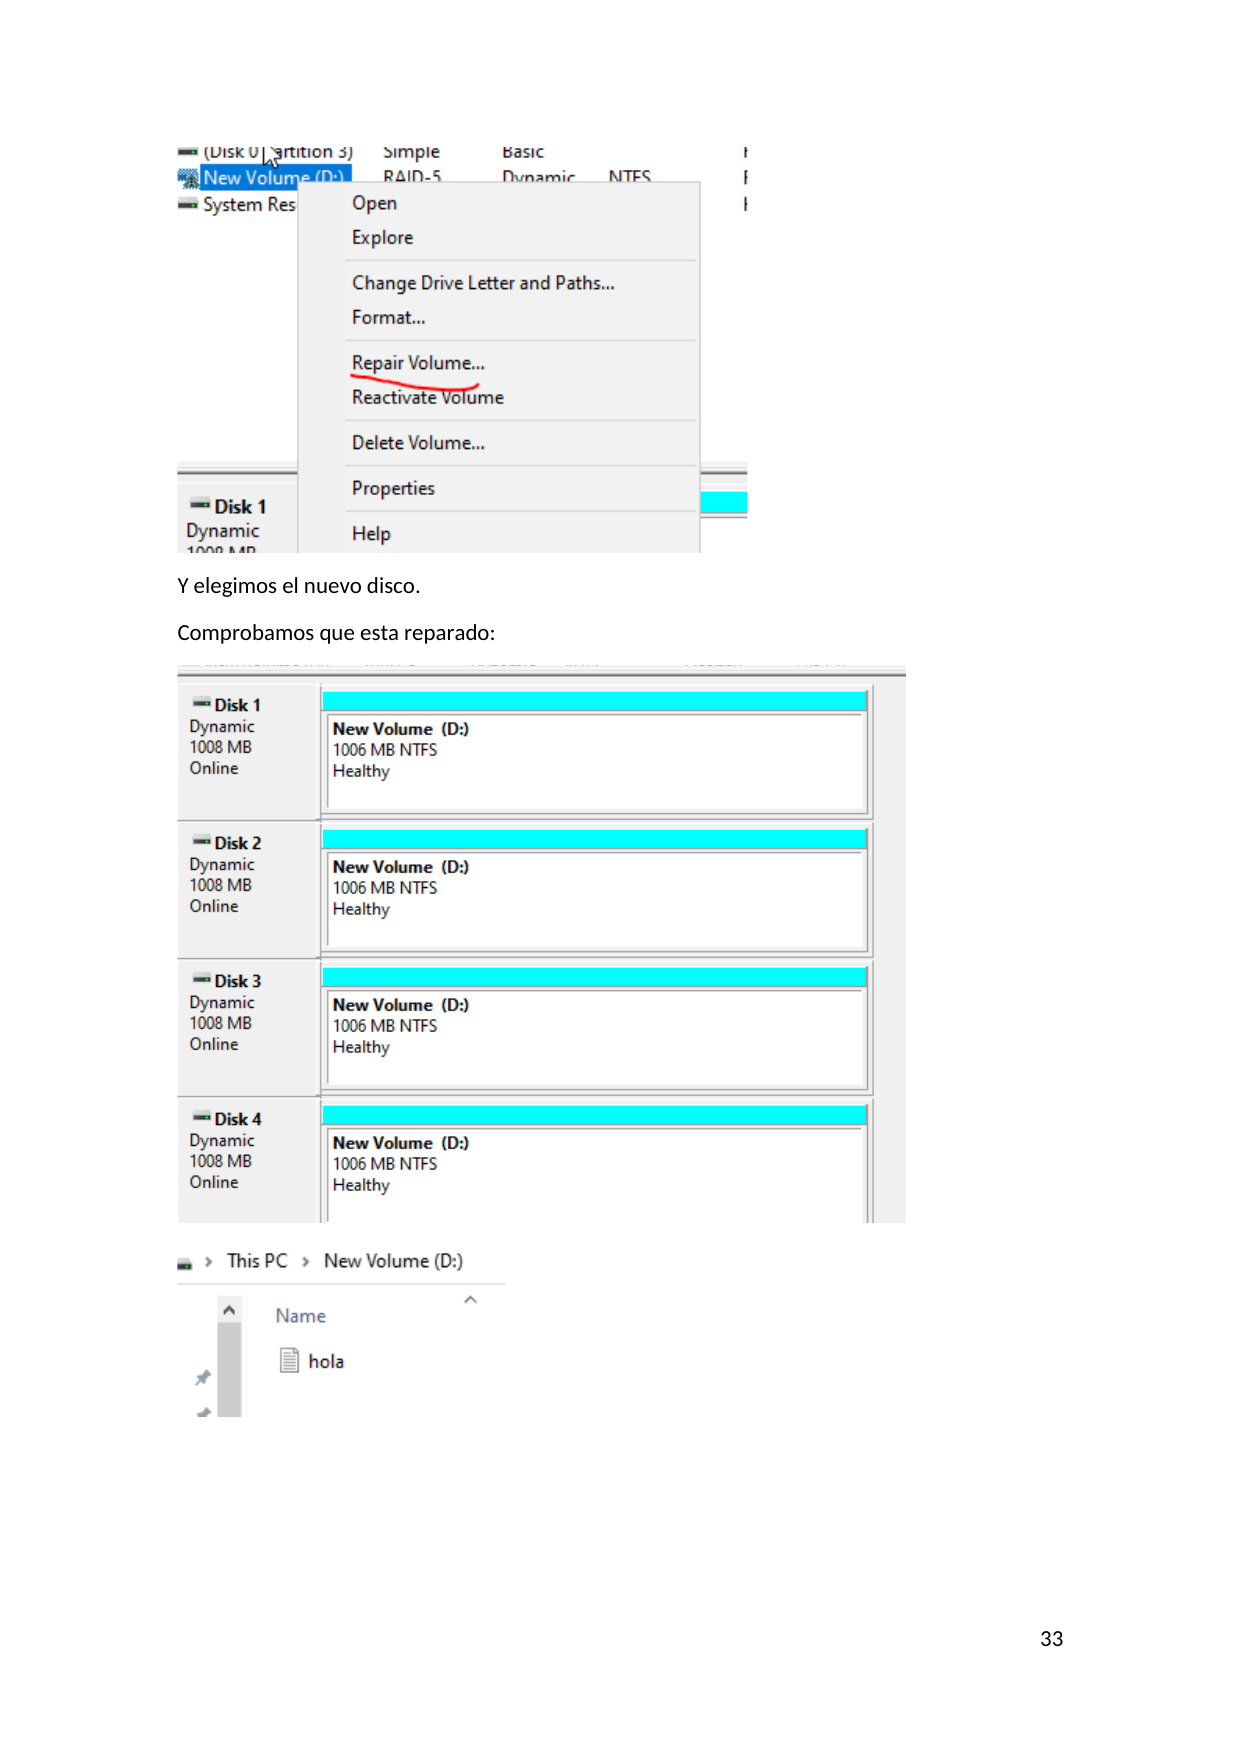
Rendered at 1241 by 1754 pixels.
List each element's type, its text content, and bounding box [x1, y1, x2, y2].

text Comprobamos que esta reparado: [177, 618, 1063, 646]
picture [177, 665, 906, 1223]
text Y elegimos el nuevo disco. [177, 571, 1063, 599]
picture [177, 1241, 506, 1417]
picture [177, 147, 748, 553]
